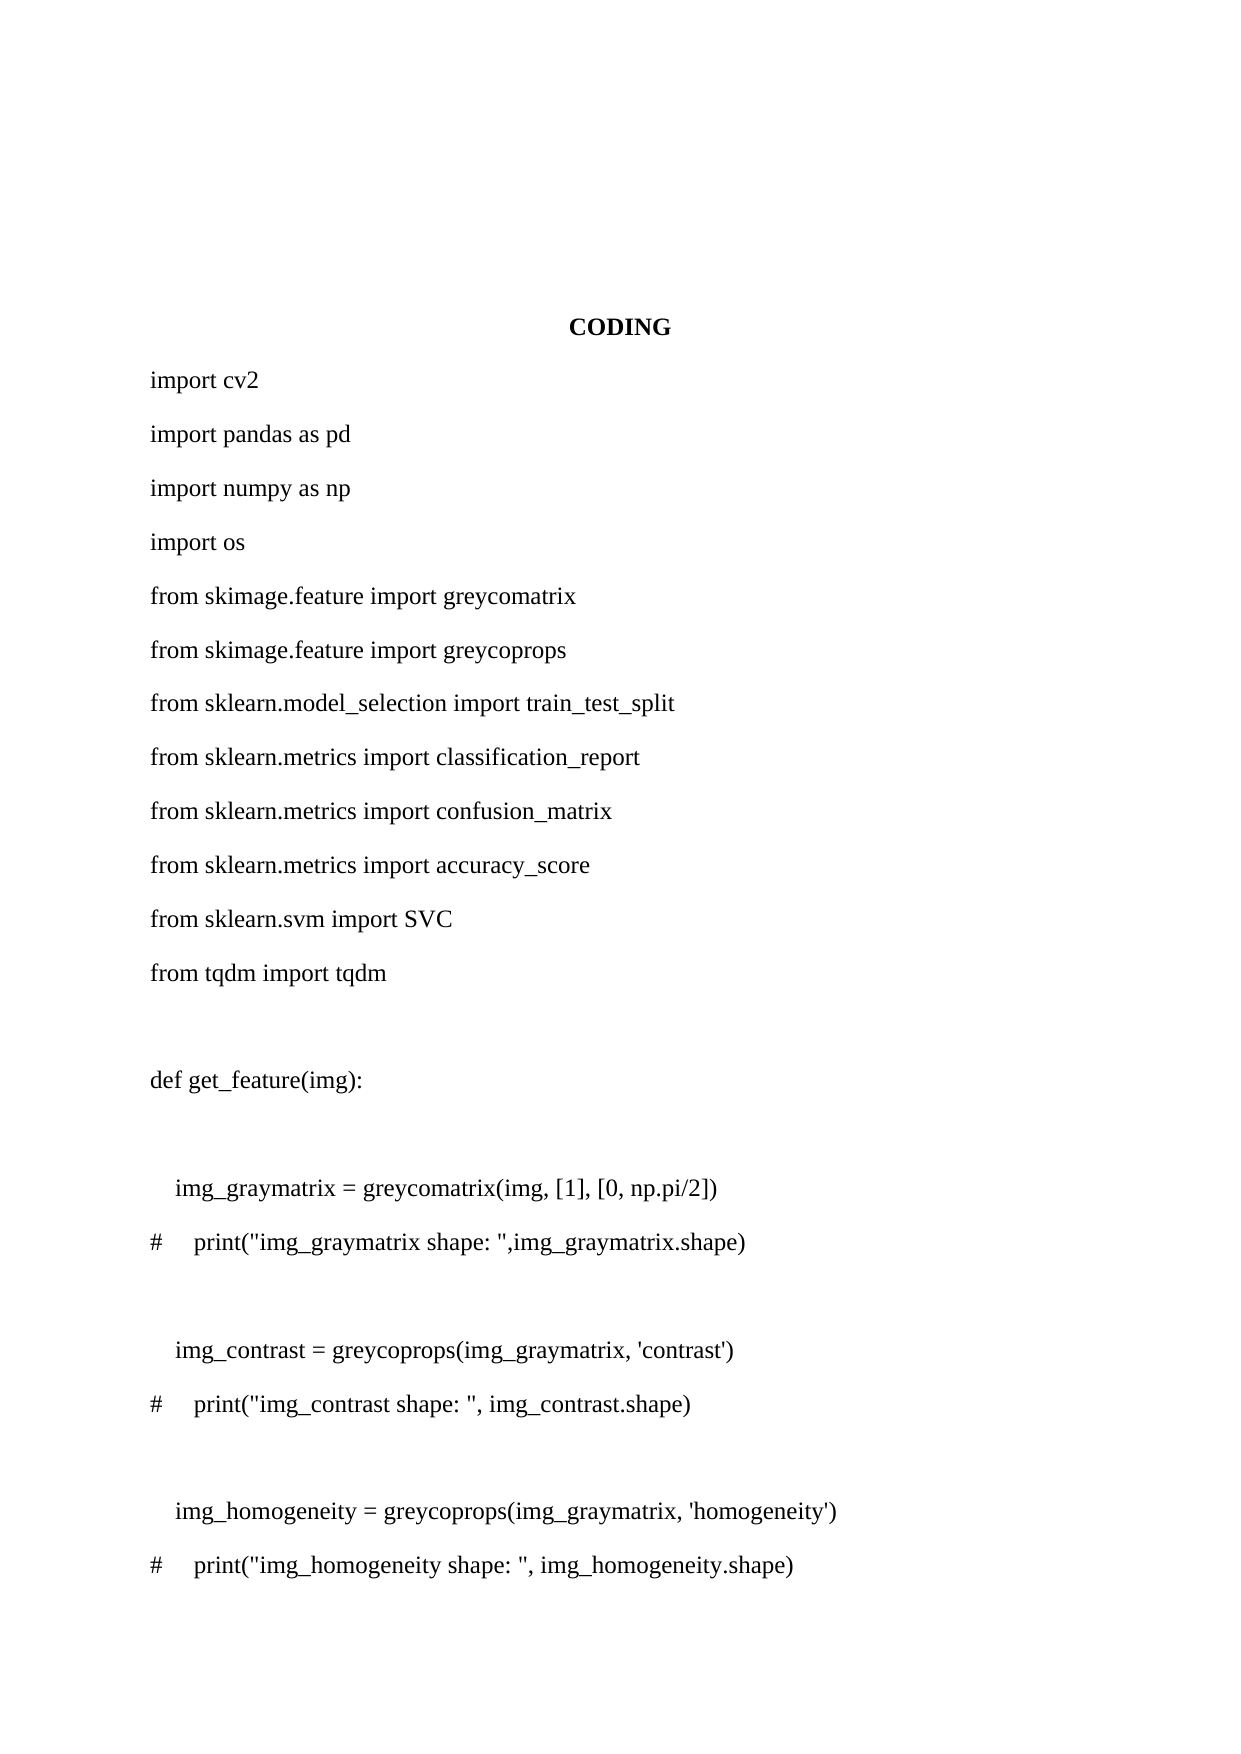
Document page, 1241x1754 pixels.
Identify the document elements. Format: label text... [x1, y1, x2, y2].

text from sklearn.metrics import classification_report [150, 742, 1090, 771]
text import numpy as np [150, 473, 1090, 502]
text from skimage.feature import greycomatrix [150, 581, 1090, 609]
text # print("img_homogeneity shape: ", img_homogeneity.shape) [150, 1550, 1090, 1579]
text from sklearn.metrics import accuracy_score [150, 850, 1090, 879]
text img_contrast = greycoprops(img_graymatrix, 'contrast') [150, 1335, 1090, 1363]
text from skimage.feature import greycoprops [150, 635, 1090, 663]
text from tqdm import tqdm [150, 958, 1090, 987]
text from sklearn.svm import SVC [150, 904, 1090, 933]
text from sklearn.model_selection import train_test_split [150, 688, 1090, 717]
text img_graymatrix = greycomatrix(img, [1], [0, np.pi/2]) [150, 1173, 1090, 1202]
text # print("img_contrast shape: ", img_contrast.shape) [150, 1389, 1090, 1417]
text import cv2 [150, 365, 1090, 394]
text img_homogeneity = greycoprops(img_graymatrix, 'homogeneity') [150, 1496, 1090, 1525]
text def get_feature(img): [150, 1066, 1090, 1094]
text import os [150, 527, 1090, 556]
text CODING [150, 312, 1090, 340]
text import pandas as pd [150, 419, 1090, 448]
text from sklearn.metrics import confusion_matrix [150, 796, 1090, 825]
text # print("img_graymatrix shape: ",img_graymatrix.shape) [150, 1227, 1090, 1256]
